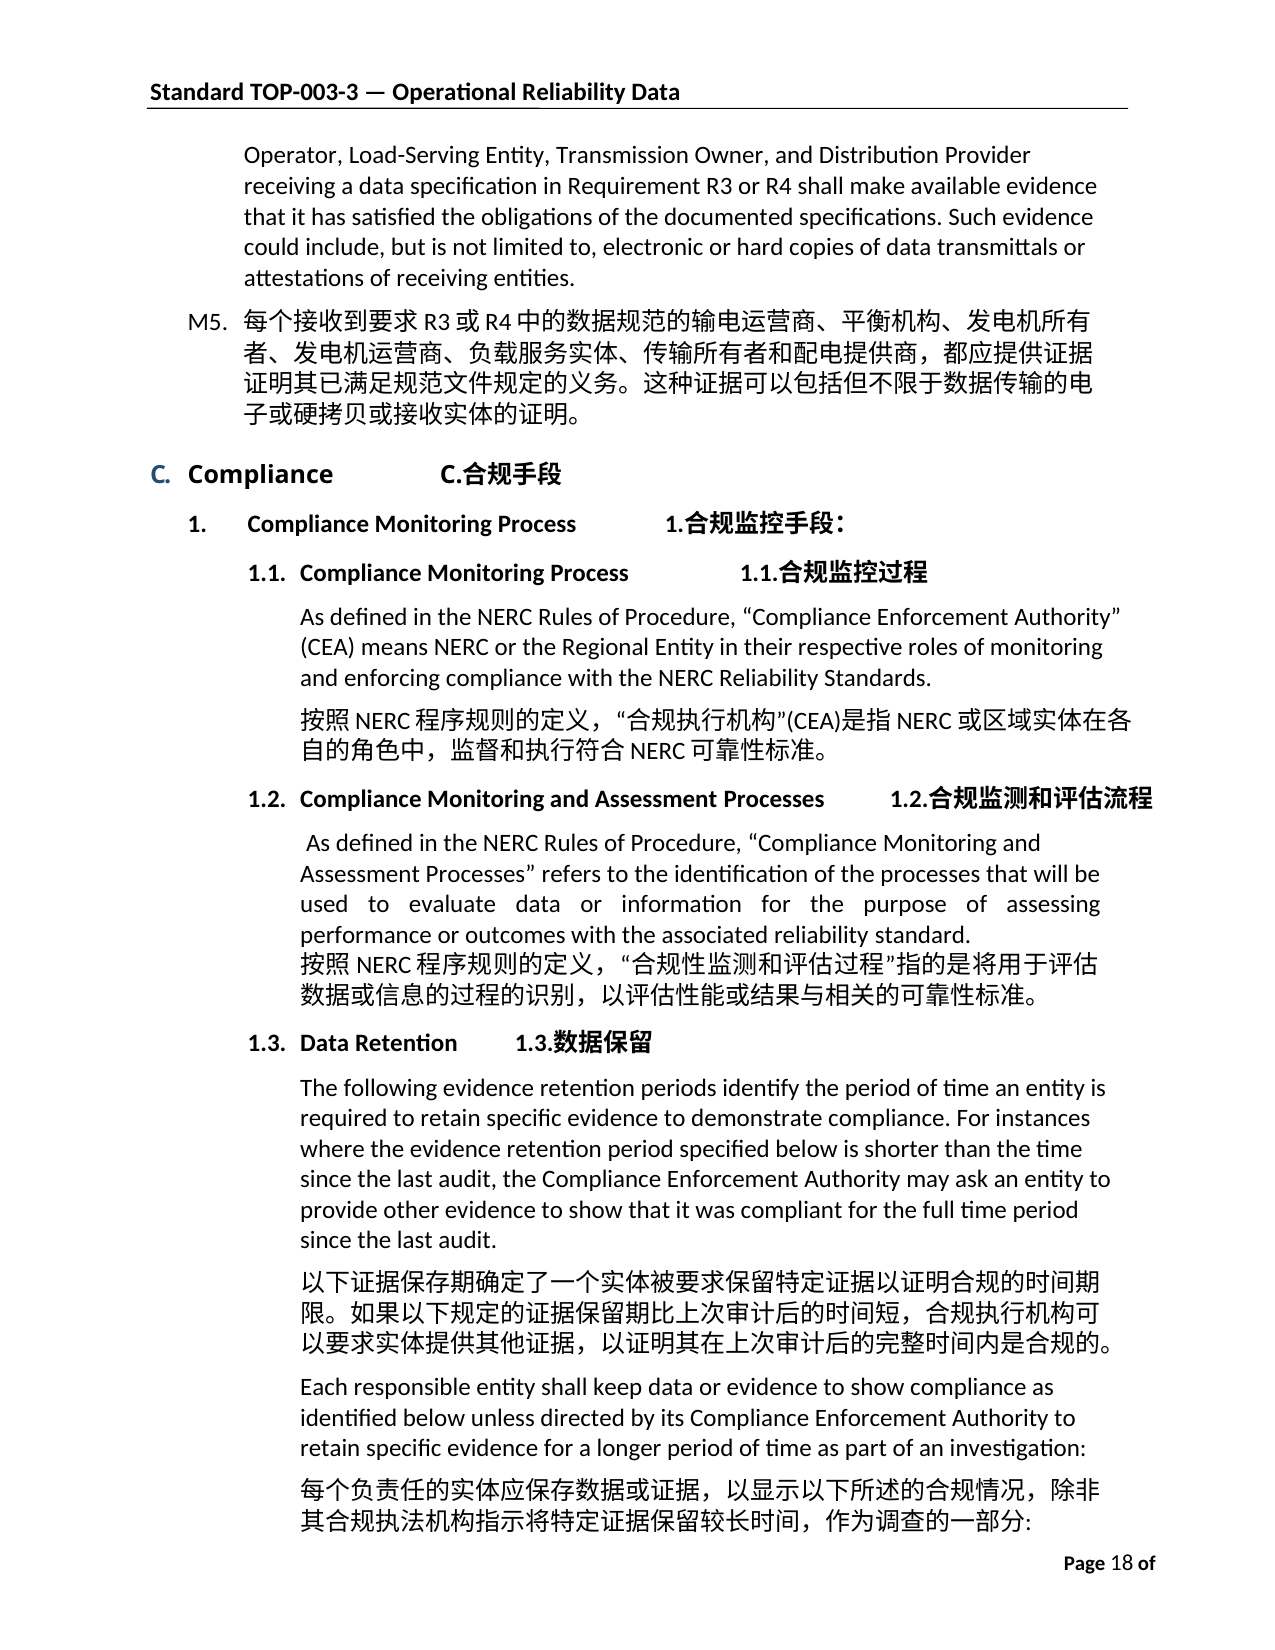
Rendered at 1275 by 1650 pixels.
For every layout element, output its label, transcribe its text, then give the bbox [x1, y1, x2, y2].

text Each responsible entity shall keep data or evidence to show compliance as identified below unless directed by its Compliance Enforcement Authority to retain specific evidence for a longer period of time as part of an investigation: [300, 1371, 1123, 1463]
text The following evidence retention periods identify the period of time an entity is required to retain specific evidence to demonstrate compliance. For instances where the evidence retention period specified below is shorter than the time since the last audit, the Compliance Enforcement Authority may ask an entity to provide other evidence to show that it was compliant for the full time period since the last audit. [300, 1072, 1123, 1255]
subtitle Compliance Monitoring and Assessment Processes 1.2.合规监测和评估流程 [247, 778, 1206, 815]
text 按照NERC程序规则的定义，“合规执行机构”(CEA)是指NERC或区域实体在各自的角色中，监督和执行符合NERC可靠性标准。 [300, 705, 1140, 766]
text 以下证据保存期确定了一个实体被要求保留特定证据以证明合规的时间期限。如果以下规定的证据保留期比上次审计后的时间短，合规执行机构可以要求实体提供其他证据，以证明其在上次审计后的完整时间内是合规的。 [300, 1267, 1123, 1359]
text 每个负责任的实体应保存数据或证据，以显示以下所述的合规情况，除非其合规执法机构指示将特定证据保留较长时间，作为调查的一部分: [300, 1475, 1123, 1536]
subtitle Data Retention 1.3.数据保留 [247, 1023, 1206, 1059]
list Compliance Monitoring Process 1.合规监控手段： [187, 503, 1206, 539]
text 按照NERC程序规则的定义，“合规性监测和评估过程”指的是将用于评估数据或信息的过程的识别，以评估性能或结果与相关的可靠性标准。 [300, 949, 1101, 1011]
text As defined in the NERC Rules of Procedure, “Compliance Monitoring and [306, 827, 1206, 858]
subtitle Compliance C.合规手段 [150, 454, 1206, 491]
text M5. 每个接收到要求R3或R4中的数据规范的输电运营商、平衡机构、发电机所有者、发电机运营商、负载服务实体、传输所有者和配电提供商，都应提供证据证明其已满足规范文件规定的义务。这种证据可以包括但不限于数据传输的电子或硬拷贝或接收实体的证明。 [187, 302, 1101, 429]
list Compliance Monitoring Process 1.1.合规监控过程 [247, 552, 1206, 588]
text As defined in the NERC Rules of Procedure, “Compliance Enforcement Authority” (CEA) means NERC or the Regional Entity in their respective roles of monitoring and enforcing compliance with the NERC Reliability Standards. [300, 601, 1140, 692]
text Assessment Processes” refers to the identification of the processes that will be used to evaluate data or information for the purpose of assessing performance or outcomes with the associated reliability standard. [300, 858, 1101, 949]
